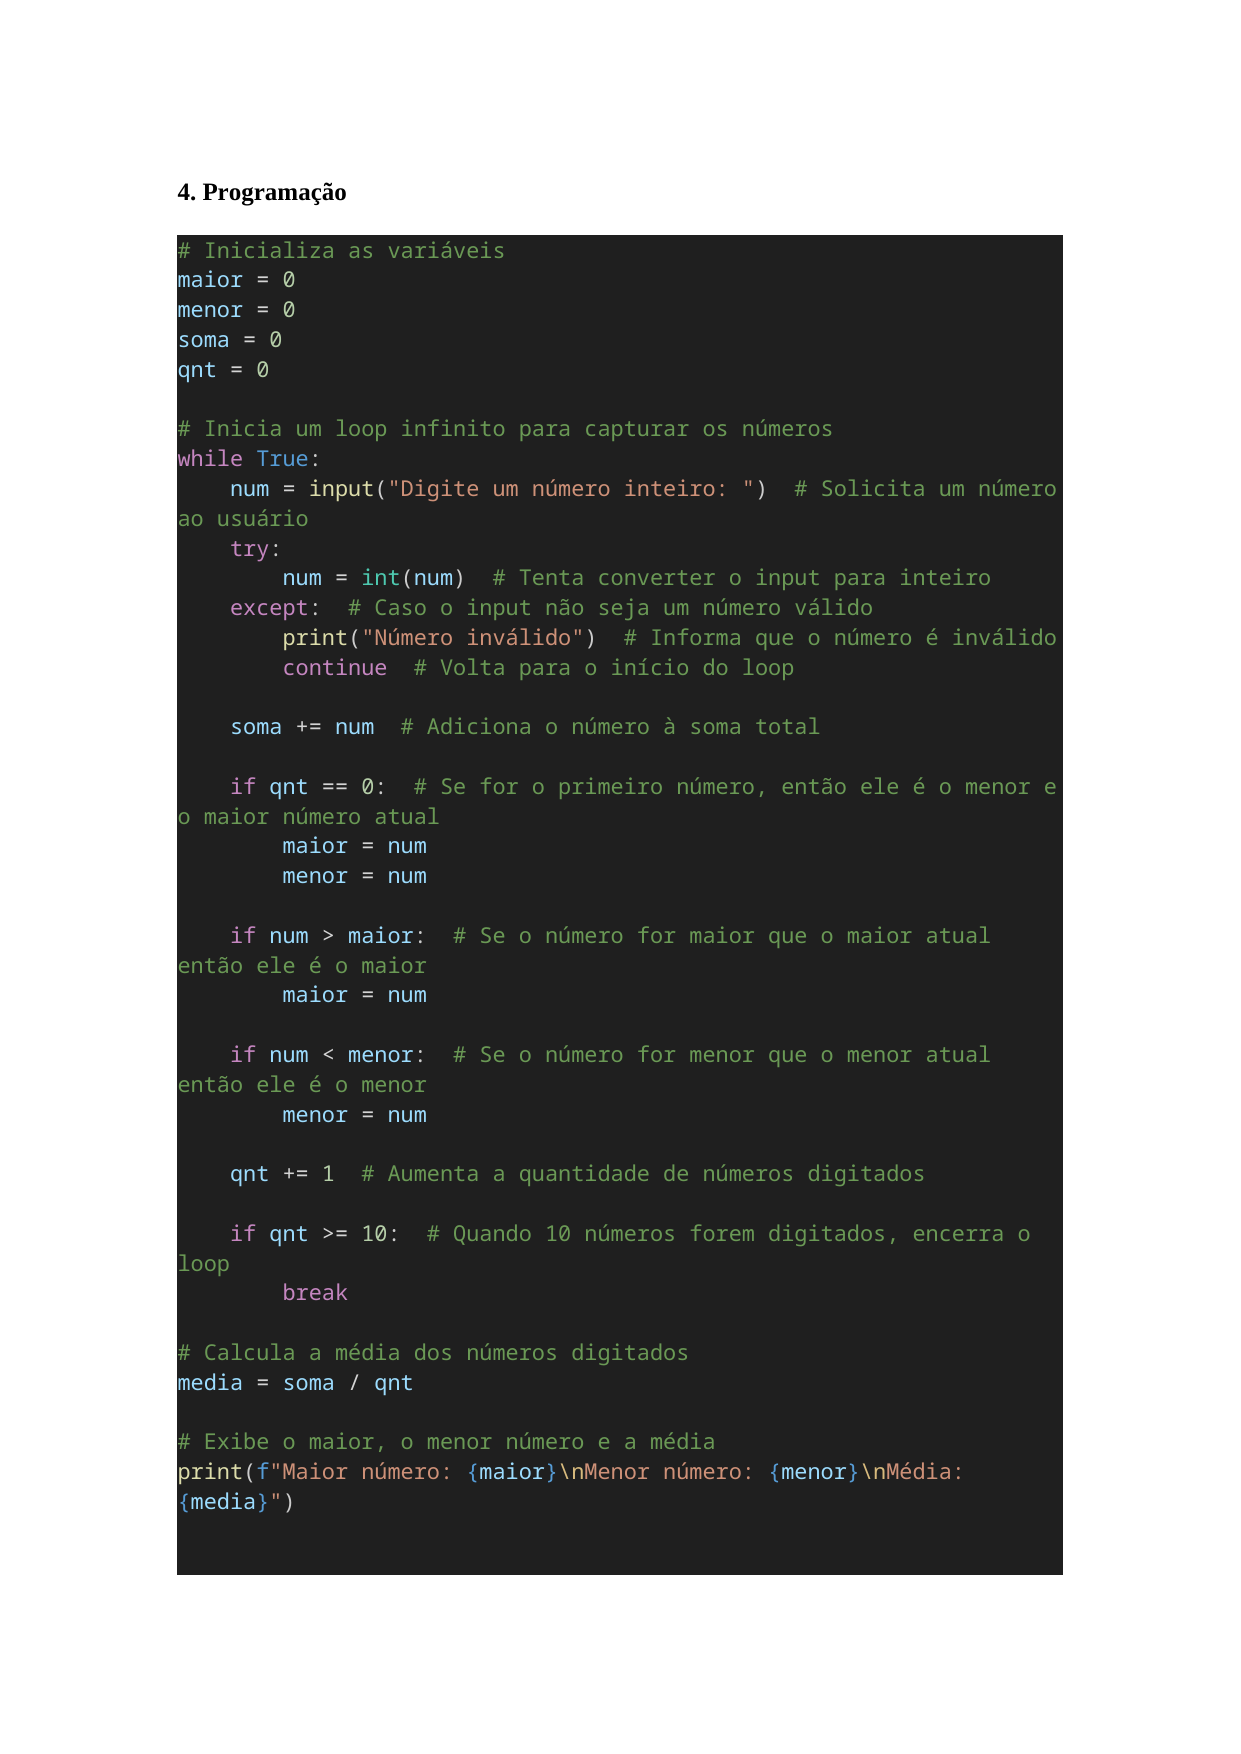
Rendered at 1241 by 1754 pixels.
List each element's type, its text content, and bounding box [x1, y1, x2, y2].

text num = int(num) # Tenta converter o input para inteiro [177, 562, 1063, 592]
text continue # Volta para o início do loop [177, 652, 1063, 682]
text if qnt >= 10: # Quando 10 números forem digitados, encerra o loop [177, 1218, 1063, 1277]
text except: # Caso o input não seja um número válido [177, 592, 1063, 622]
text try: [177, 533, 1063, 562]
text soma = 0 [177, 324, 1063, 354]
text qnt = 0 [177, 354, 1063, 384]
text maior = 0 [177, 264, 1063, 294]
text menor = num [177, 1099, 1063, 1128]
text # Inicializa as variáveis [177, 235, 1063, 264]
text soma += num # Adiciona o número à soma total [177, 711, 1063, 741]
text menor = num [177, 860, 1063, 890]
text while True: [177, 443, 1063, 473]
text # Exibe o maior, o menor número e a média [177, 1426, 1063, 1456]
text maior = num [177, 979, 1063, 1009]
text # Calcula a média dos números digitados [177, 1337, 1063, 1367]
text break [177, 1277, 1063, 1307]
text maior = num [177, 831, 1063, 860]
text num = input("Digite um número inteiro: ") # Solicita um número ao usuário [177, 473, 1063, 533]
text print("Número inválido") # Informa que o número é inválido [177, 622, 1063, 652]
text if num < menor: # Se o número for menor que o menor atual então ele é o menor [177, 1039, 1063, 1099]
text 4. Programação [177, 177, 1063, 206]
text menor = 0 [177, 294, 1063, 324]
text if qnt == 0: # Se for o primeiro número, então ele é o menor e o maior número atual [177, 771, 1063, 831]
text if num > maior: # Se o número for maior que o maior atual então ele é o maior [177, 920, 1063, 979]
text print(f"Maior número: {maior}\nMenor número: {menor}\nMédia: {media}") [177, 1456, 1063, 1516]
text media = soma / qnt [177, 1367, 1063, 1397]
text # Inicia um loop infinito para capturar os números [177, 413, 1063, 443]
text qnt += 1 # Aumenta a quantidade de números digitados [177, 1158, 1063, 1188]
